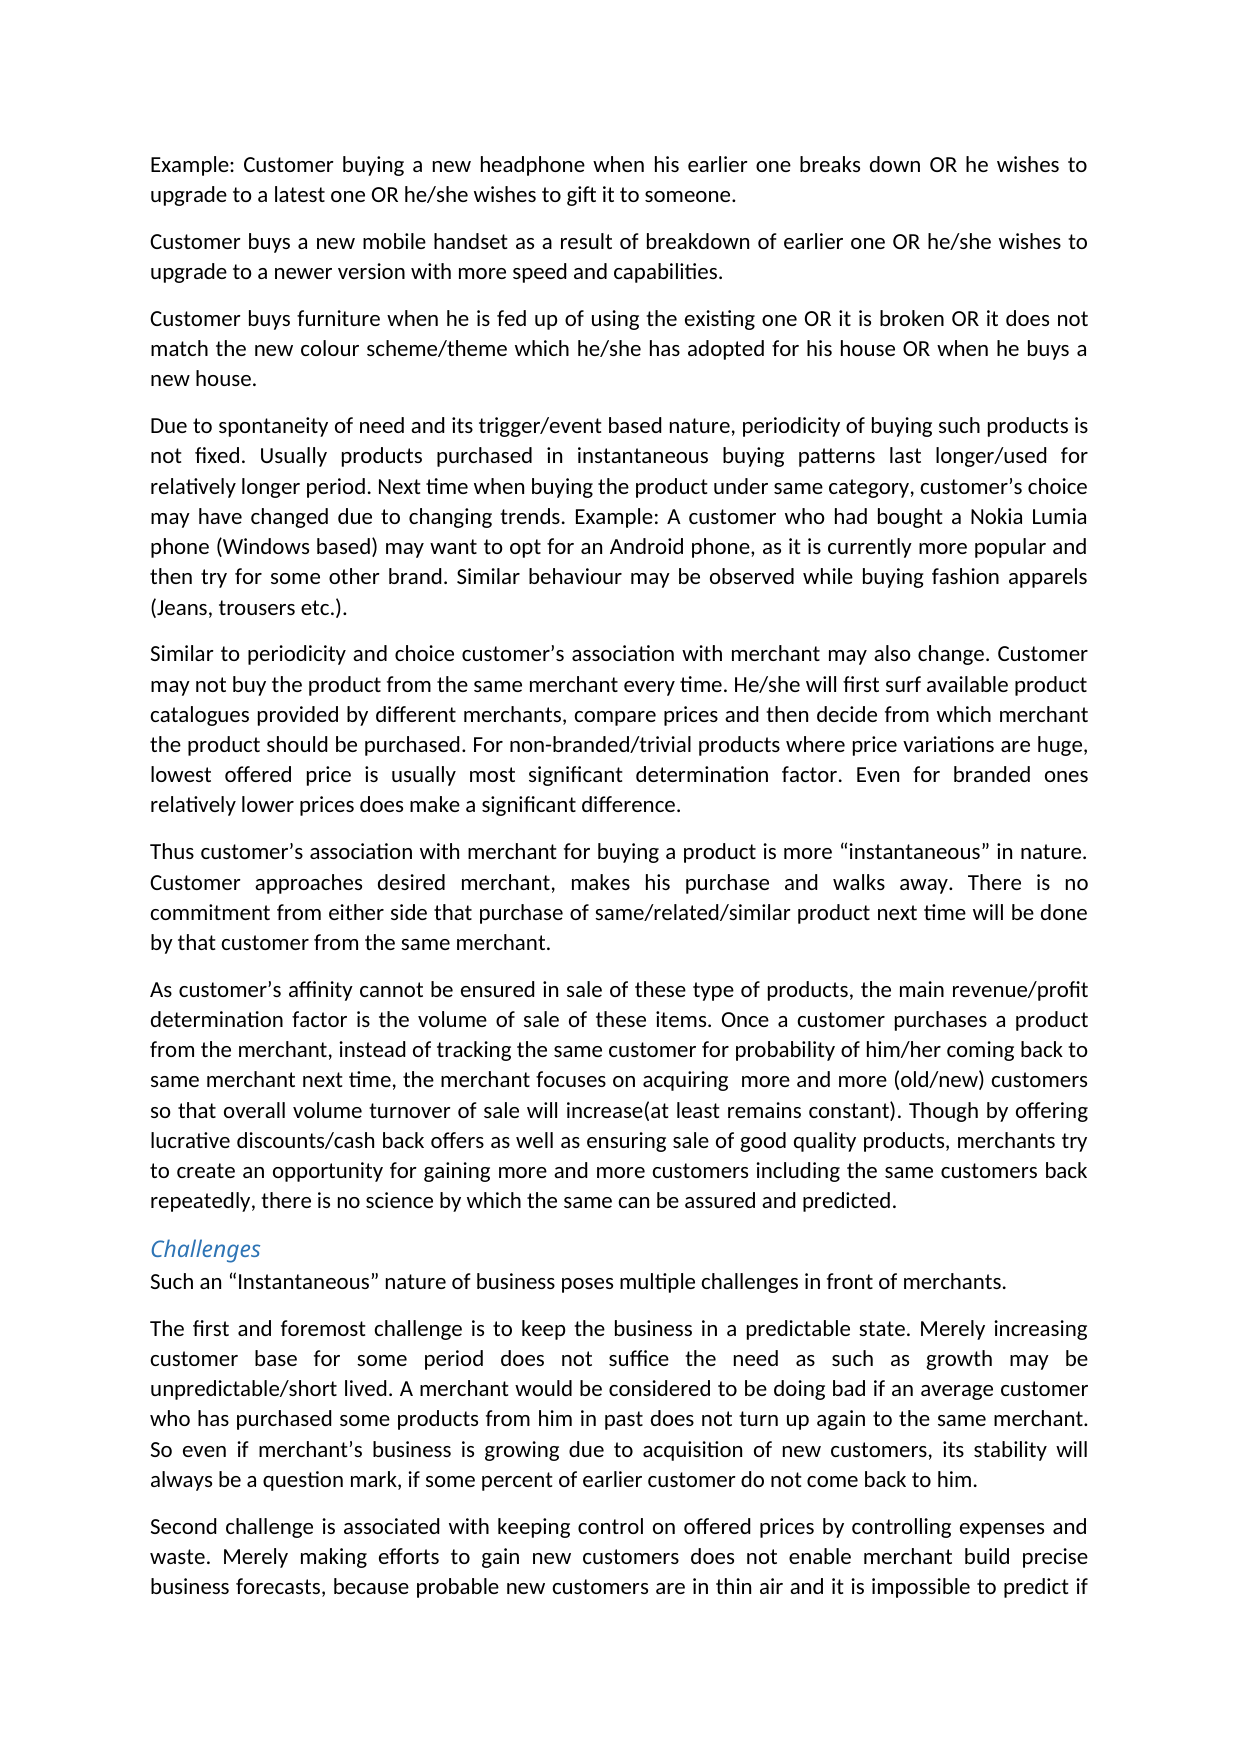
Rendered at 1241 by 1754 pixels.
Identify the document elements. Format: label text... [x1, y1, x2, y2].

text Such an “Instantaneous” nature of business poses multiple challenges in front of merchants. [150, 1267, 1090, 1295]
text Thus customer’s association with merchant for buying a product is more “instantaneous” in nature. Customer approaches desired merchant, makes his purchase and walks away. There is no commitment from either side that purchase of same/related/similar product next time will be done by that customer from the same merchant. [150, 837, 1090, 956]
subtitle Challenges [150, 1233, 1090, 1264]
text The first and foremost challenge is to keep the business in a predictable state. Merely increasing customer base for some period does not suffice the need as such as growth may be unpredictable/short lived. A merchant would be considered to be doing bad if an average customer who has purchased some products from him in past does not turn up again to the same merchant. So even if merchant’s business is growing due to acquisition of new customers, its stability will always be a question mark, if some percent of earlier customer do not come back to him. [150, 1314, 1090, 1493]
text Similar to periodicity and choice customer’s association with merchant may also change. Customer may not buy the product from the same merchant every time. He/she will first surf available product catalogues provided by different merchants, compare prices and then decide from which merchant the product should be purchased. For non-branded/trivial products where price variations are huge, lowest offered price is usually most significant determination factor. Even for branded ones relatively lower prices does make a significant difference. [150, 639, 1090, 819]
text As customer’s affinity cannot be ensured in sale of these type of products, the main revenue/profit determination factor is the volume of sale of these items. Once a customer purchases a product from the merchant, instead of tracking the same customer for probability of him/her coming back to same merchant next time, the merchant focuses on acquiring more and more (old/new) customers so that overall volume turnover of sale will increase(at least remains constant). Though by offering lucrative discounts/cash back offers as well as ensuring sale of good quality products, merchants try to create an opportunity for gaining more and more customers including the same customers back repeatedly, there is no science by which the same can be assured and predicted. [150, 975, 1090, 1214]
